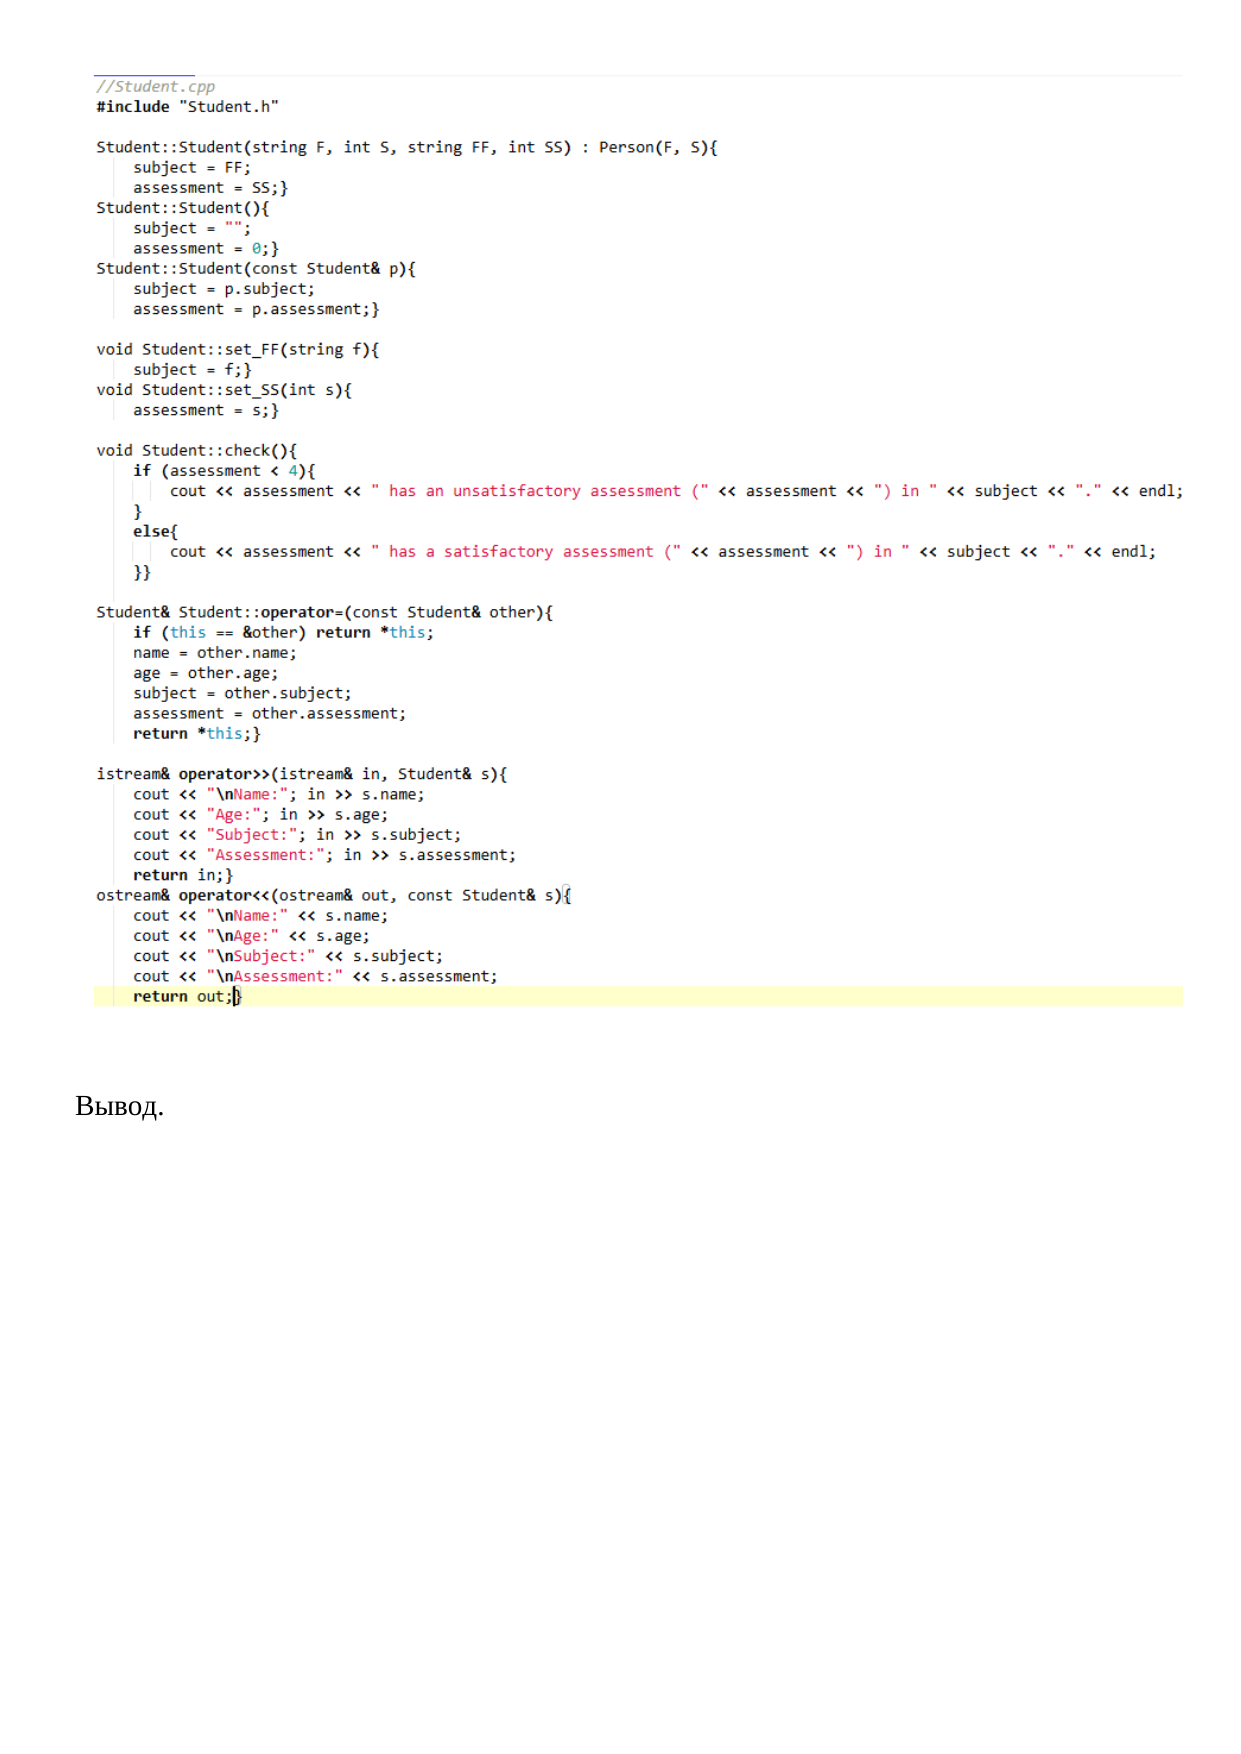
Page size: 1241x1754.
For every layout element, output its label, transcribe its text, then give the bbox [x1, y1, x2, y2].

text Вывод. [75, 1088, 1165, 1121]
